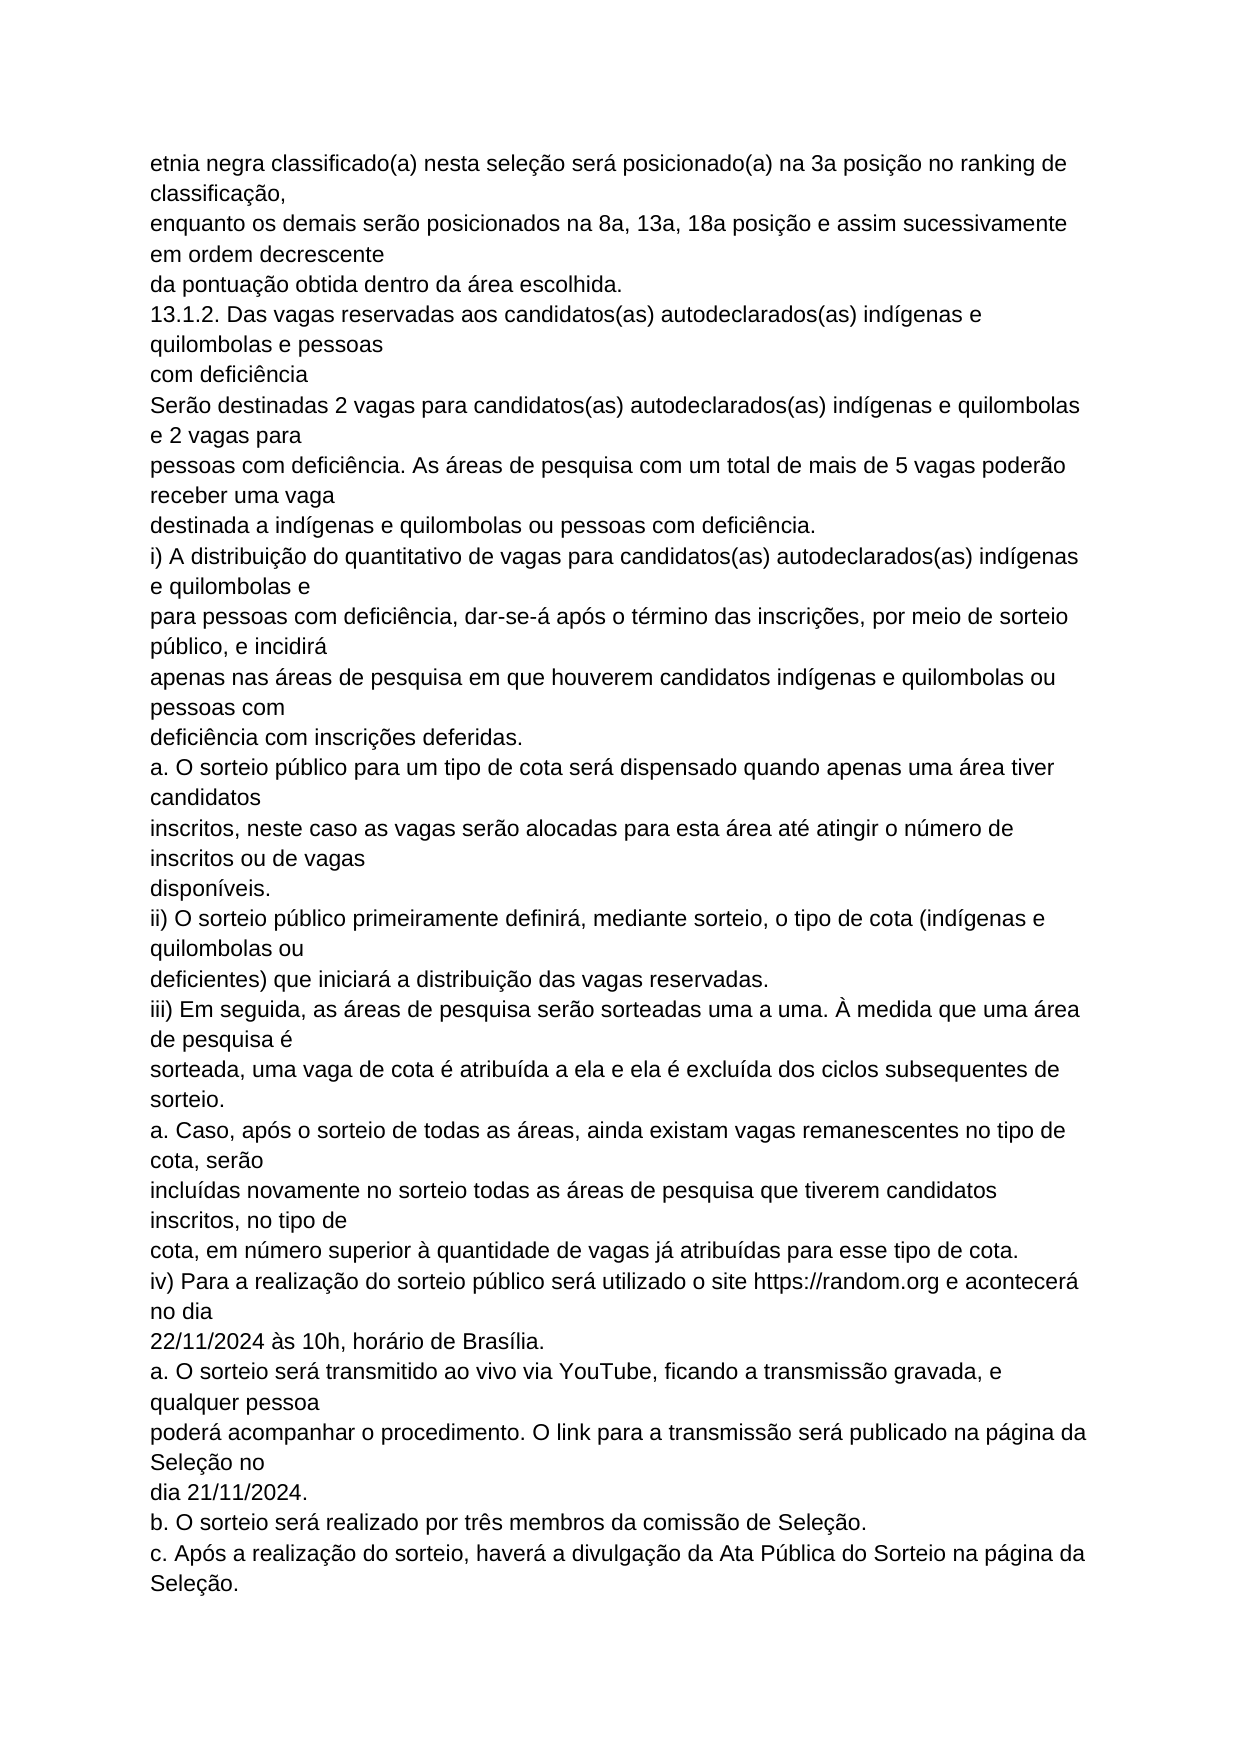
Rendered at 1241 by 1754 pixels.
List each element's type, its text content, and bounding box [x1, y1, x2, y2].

text sorteada, uma vaga de cota é atribuída a ela e ela é excluída dos ciclos subsequentes de sorteio. [150, 1056, 1090, 1113]
text pessoas com deficiência. As áreas de pesquisa com um total de mais de 5 vagas poderão receber uma vaga [150, 452, 1090, 509]
text deficiência com inscrições deferidas. [150, 724, 1090, 750]
text a. O sorteio público para um tipo de cota será dispensado quando apenas uma área tiver candidatos [150, 754, 1090, 811]
text com deficiência [150, 361, 1090, 388]
text iv) Para a realização do sorteio público será utilizado o site https://random.org e acontecerá no dia [150, 1268, 1090, 1324]
text 22/11/2024 às 10h, horário de Brasília. [150, 1328, 1090, 1354]
text deficientes) que iniciará a distribuição das vagas reservadas. [150, 966, 1090, 992]
text i) A distribuição do quantitativo de vagas para candidatos(as) autodeclarados(as) indígenas e quilombolas e [150, 543, 1090, 599]
text etnia negra classificado(a) nesta seleção será posicionado(a) na 3a posição no ranking de classificação, [150, 150, 1090, 207]
text apenas nas áreas de pesquisa em que houverem candidatos indígenas e quilombolas ou pessoas com [150, 663, 1090, 720]
text poderá acompanhar o procedimento. O link para a transmissão será publicado na página da Seleção no [150, 1419, 1090, 1475]
text inscritos, neste caso as vagas serão alocadas para esta área até atingir o número de inscritos ou de vagas [150, 814, 1090, 871]
text a. O sorteio será transmitido ao vivo via YouTube, ficando a transmissão gravada, e qualquer pessoa [150, 1358, 1090, 1415]
text iii) Em seguida, as áreas de pesquisa serão sorteadas uma a uma. À medida que uma área de pesquisa é [150, 996, 1090, 1052]
text 13.1.2. Das vagas reservadas aos candidatos(as) autodeclarados(as) indígenas e quilombolas e pessoas [150, 301, 1090, 358]
text disponíveis. [150, 875, 1090, 901]
text enquanto os demais serão posicionados na 8a, 13a, 18a posição e assim sucessivamente em ordem decrescente [150, 210, 1090, 267]
text incluídas novamente no sorteio todas as áreas de pesquisa que tiverem candidatos inscritos, no tipo de [150, 1177, 1090, 1234]
text Serão destinadas 2 vagas para candidatos(as) autodeclarados(as) indígenas e quilombolas e 2 vagas para [150, 392, 1090, 448]
text da pontuação obtida dentro da área escolhida. [150, 271, 1090, 297]
text a. Caso, após o sorteio de todas as áreas, ainda existam vagas remanescentes no tipo de cota, serão [150, 1117, 1090, 1173]
text dia 21/11/2024. [150, 1479, 1090, 1506]
text destinada a indígenas e quilombolas ou pessoas com deficiência. [150, 512, 1090, 539]
text para pessoas com deficiência, dar-se-á após o término das inscrições, por meio de sorteio público, e incidirá [150, 603, 1090, 660]
text cota, em número superior à quantidade de vagas já atribuídas para esse tipo de cota. [150, 1237, 1090, 1264]
text c. Após a realização do sorteio, haverá a divulgação da Ata Pública do Sorteio na página da Seleção. [150, 1539, 1090, 1596]
text b. O sorteio será realizado por três membros da comissão de Seleção. [150, 1509, 1090, 1536]
text ii) O sorteio público primeiramente definirá, mediante sorteio, o tipo de cota (indígenas e quilombolas ou [150, 905, 1090, 962]
